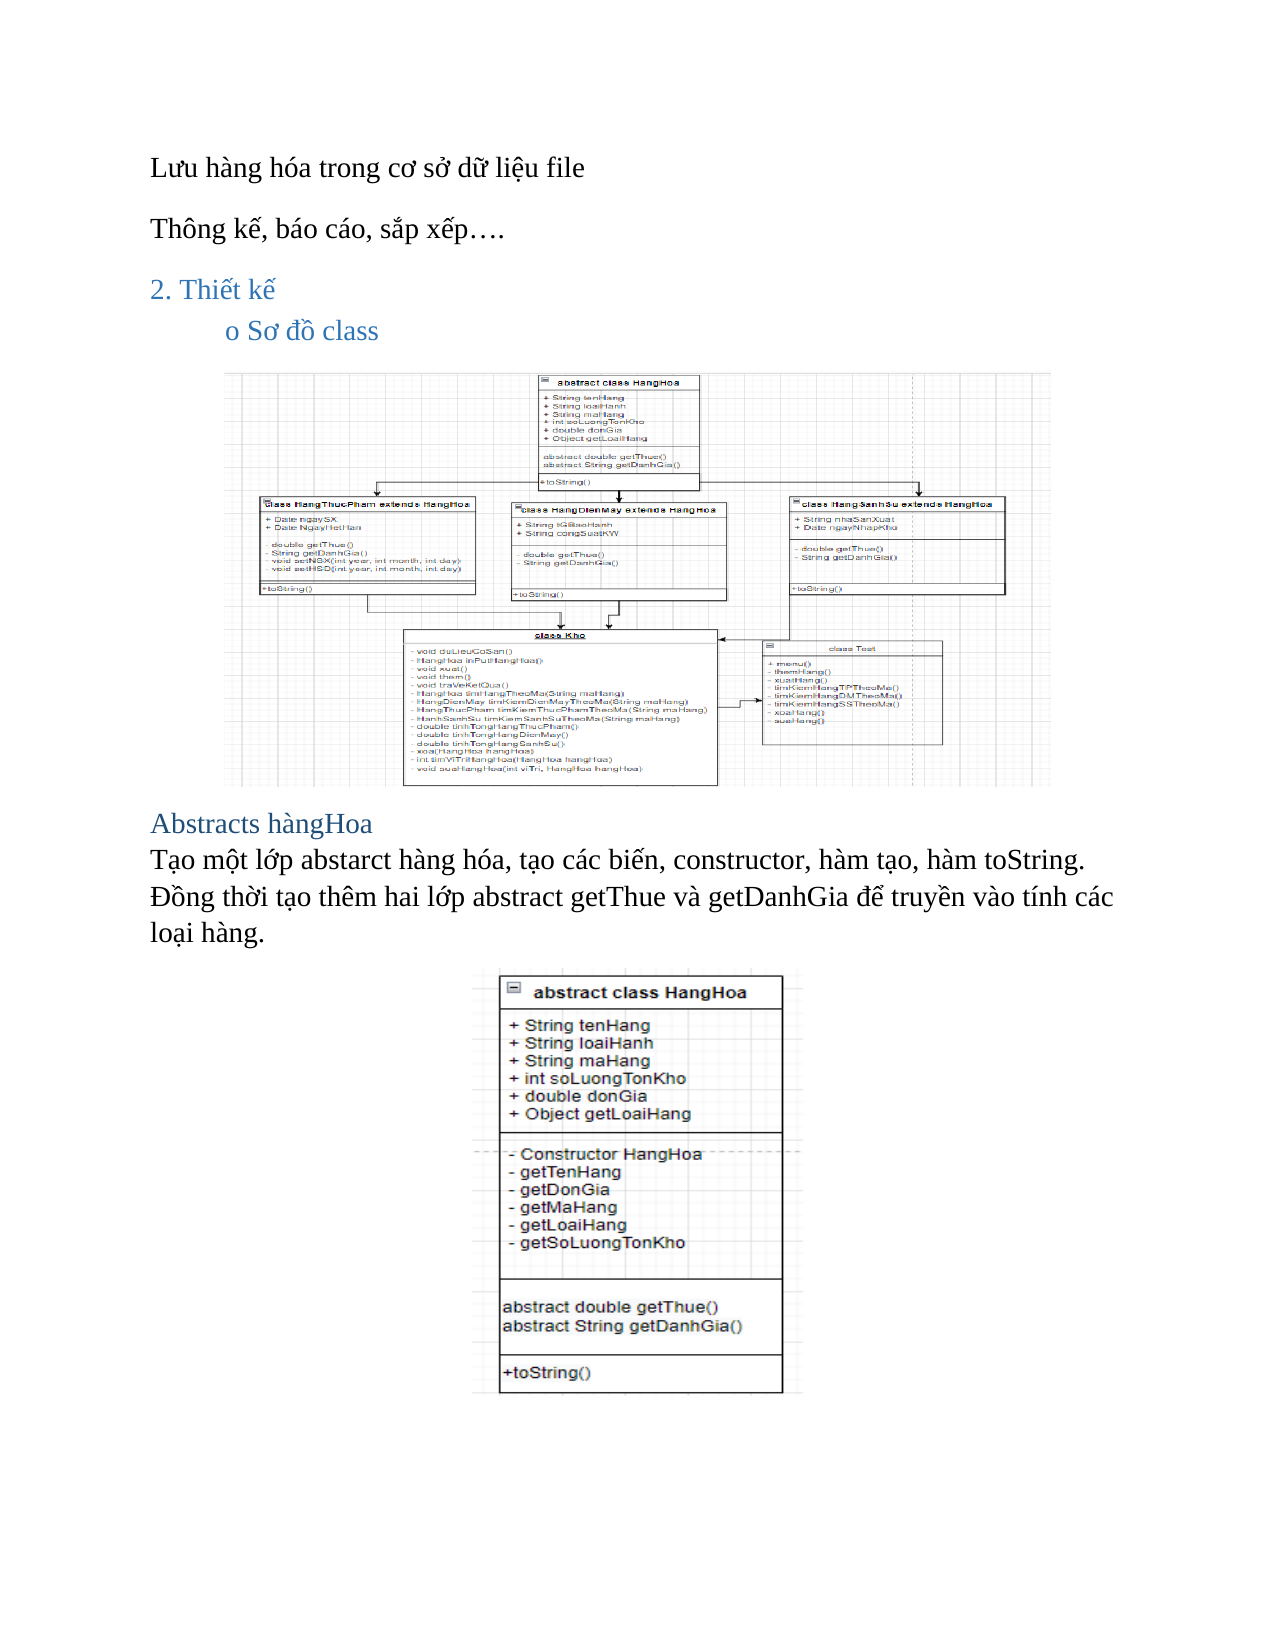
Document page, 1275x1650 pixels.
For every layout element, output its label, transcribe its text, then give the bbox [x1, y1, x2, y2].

subtitle o Sơ đồ class [225, 313, 1125, 346]
picture [224, 371, 1051, 787]
picture [471, 968, 804, 1396]
text Lưu hàng hóa trong cơ sở dữ liệu file [150, 150, 1125, 183]
subtitle 2. Thiết kế [150, 272, 1125, 306]
text Thông kế, báo cáo, sắp xếp…. [150, 211, 1125, 245]
subtitle Abstracts hàngHoa [150, 724, 1125, 840]
text Tạo một lớp abstarct hàng hóa, tạo các biến, constructor, hàm tạo, hàm toString. Đồng thời tạo thêm hai lớp abstract getThue và getDanhGia để truyền vào tính các loại hàng. [150, 842, 1125, 948]
